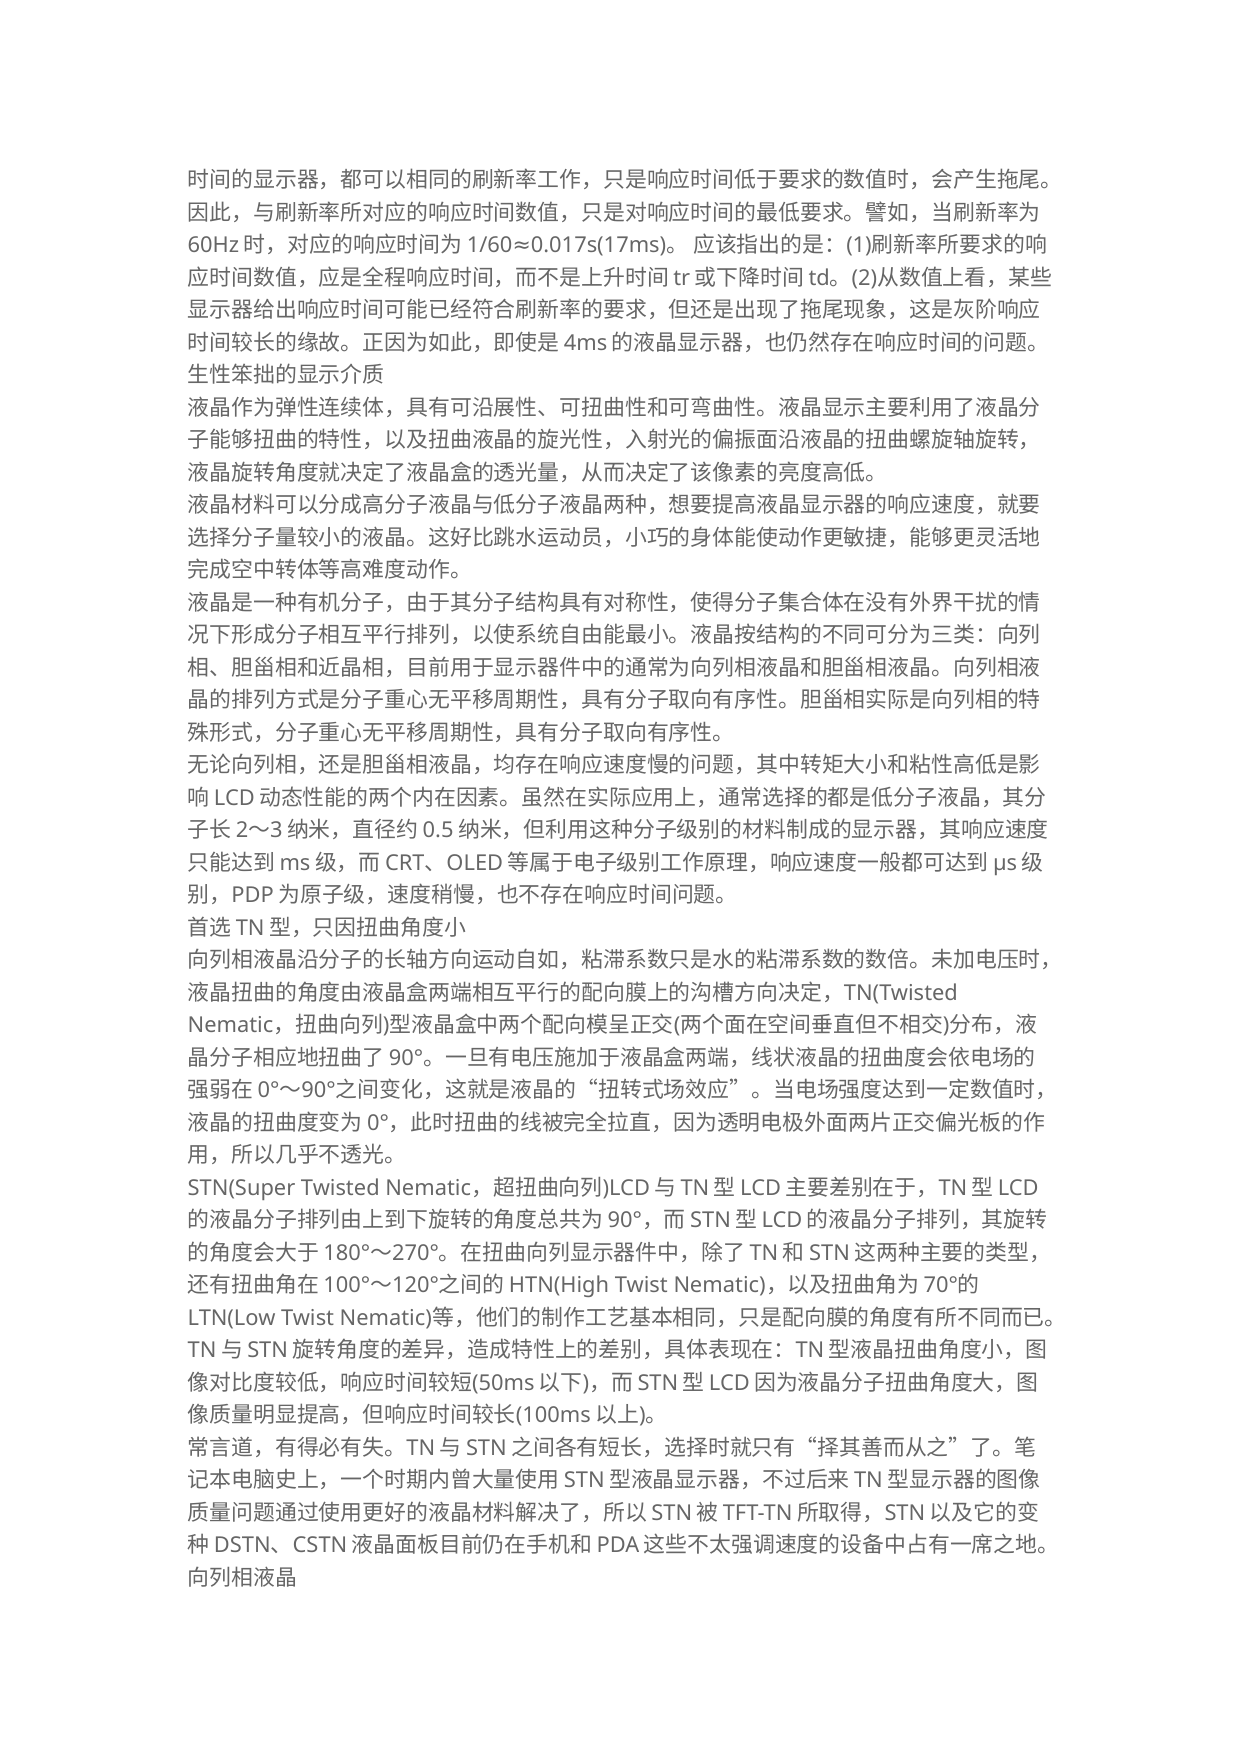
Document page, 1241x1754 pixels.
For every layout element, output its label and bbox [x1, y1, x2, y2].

text [187, 1331, 1053, 1592]
text [187, 162, 1053, 1341]
